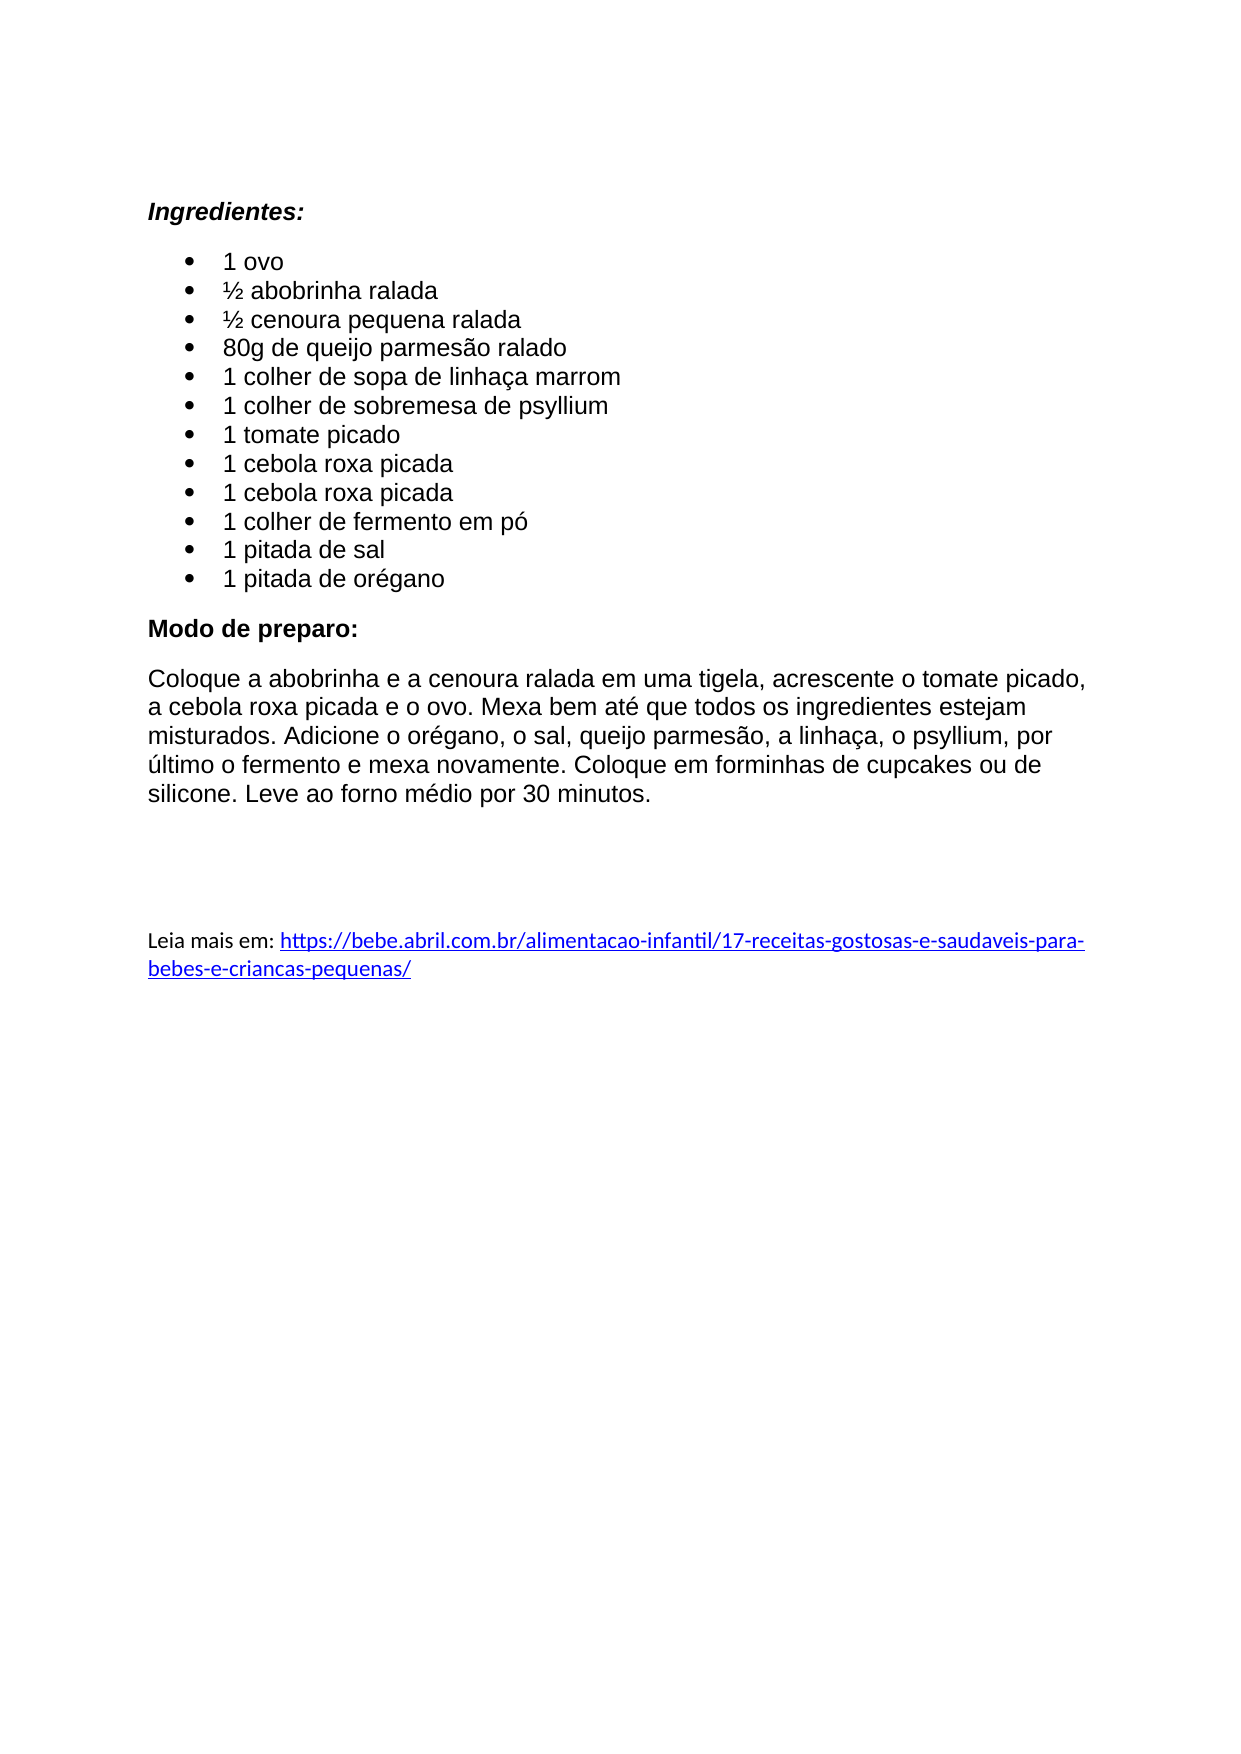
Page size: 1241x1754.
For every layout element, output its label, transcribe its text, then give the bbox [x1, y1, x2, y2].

text Ingredientes: [148, 197, 1092, 226]
text Leia mais em: https://bebe.abril.com.br/alimentacao-infantil/17-receitas-gostosas-e-saudaveis-para-bebes-e-criancas-pequenas/ [148, 926, 1092, 982]
list 1 ovo [185, 247, 1092, 276]
list ½ cenoura pequena ralada [185, 304, 1092, 333]
list 1 pitada de sal [185, 535, 1092, 564]
list 1 colher de sobremesa de psyllium [185, 391, 1092, 420]
list ½ abobrinha ralada [185, 276, 1092, 304]
list 1 colher de sopa de linhaça marrom [185, 362, 1092, 391]
list 1 colher de fermento em pó [185, 507, 1092, 535]
list 80g de queijo parmesão ralado [185, 333, 1092, 362]
list 1 cebola roxa picada [185, 478, 1092, 507]
list 1 tomate picado [185, 420, 1092, 449]
list 1 pitada de orégano [185, 564, 1092, 593]
list 1 cebola roxa picada [185, 449, 1092, 478]
text Modo de preparo: [148, 614, 1092, 643]
text Coloque a abobrinha e a cenoura ralada em uma tigela, acrescente o tomate picado, a cebola roxa picada e o ovo. Mexa bem até que todos os ingredientes estejam misturados. Adicione o orégano, o sal, queijo parmesão, a linhaça, o psyllium, por último o fermento e mexa novamente. Coloque em forminhas de cupcakes ou de silicone. Leve ao forno médio por 30 minutos. [148, 663, 1092, 807]
